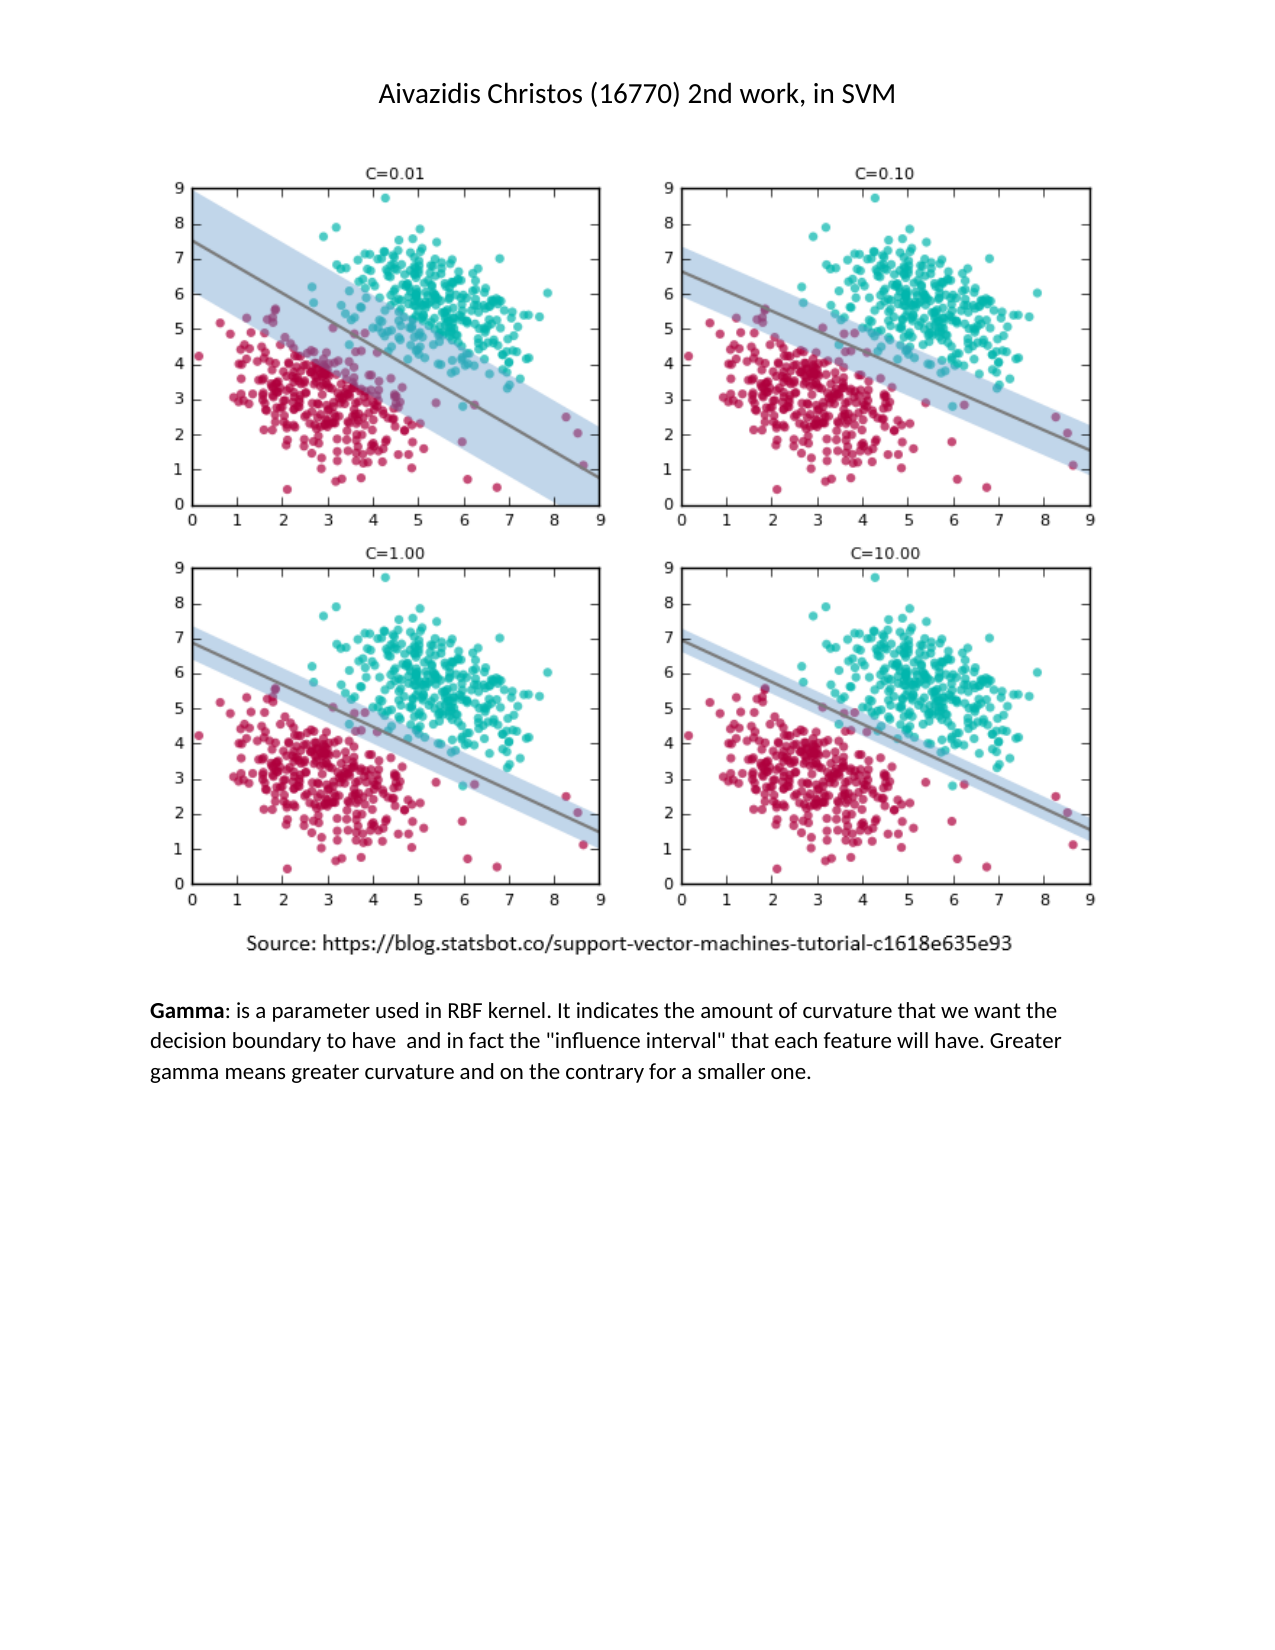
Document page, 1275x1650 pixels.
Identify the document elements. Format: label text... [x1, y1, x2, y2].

picture [150, 150, 1125, 978]
text Gamma: is a parameter used in RBF kernel. It indicates the amount of curvature that we want the decision boundary to have and in fact the "influence interval" that each feature will have. Greater gamma means greater curvature and on the contrary for a smaller one. [150, 996, 1125, 1085]
